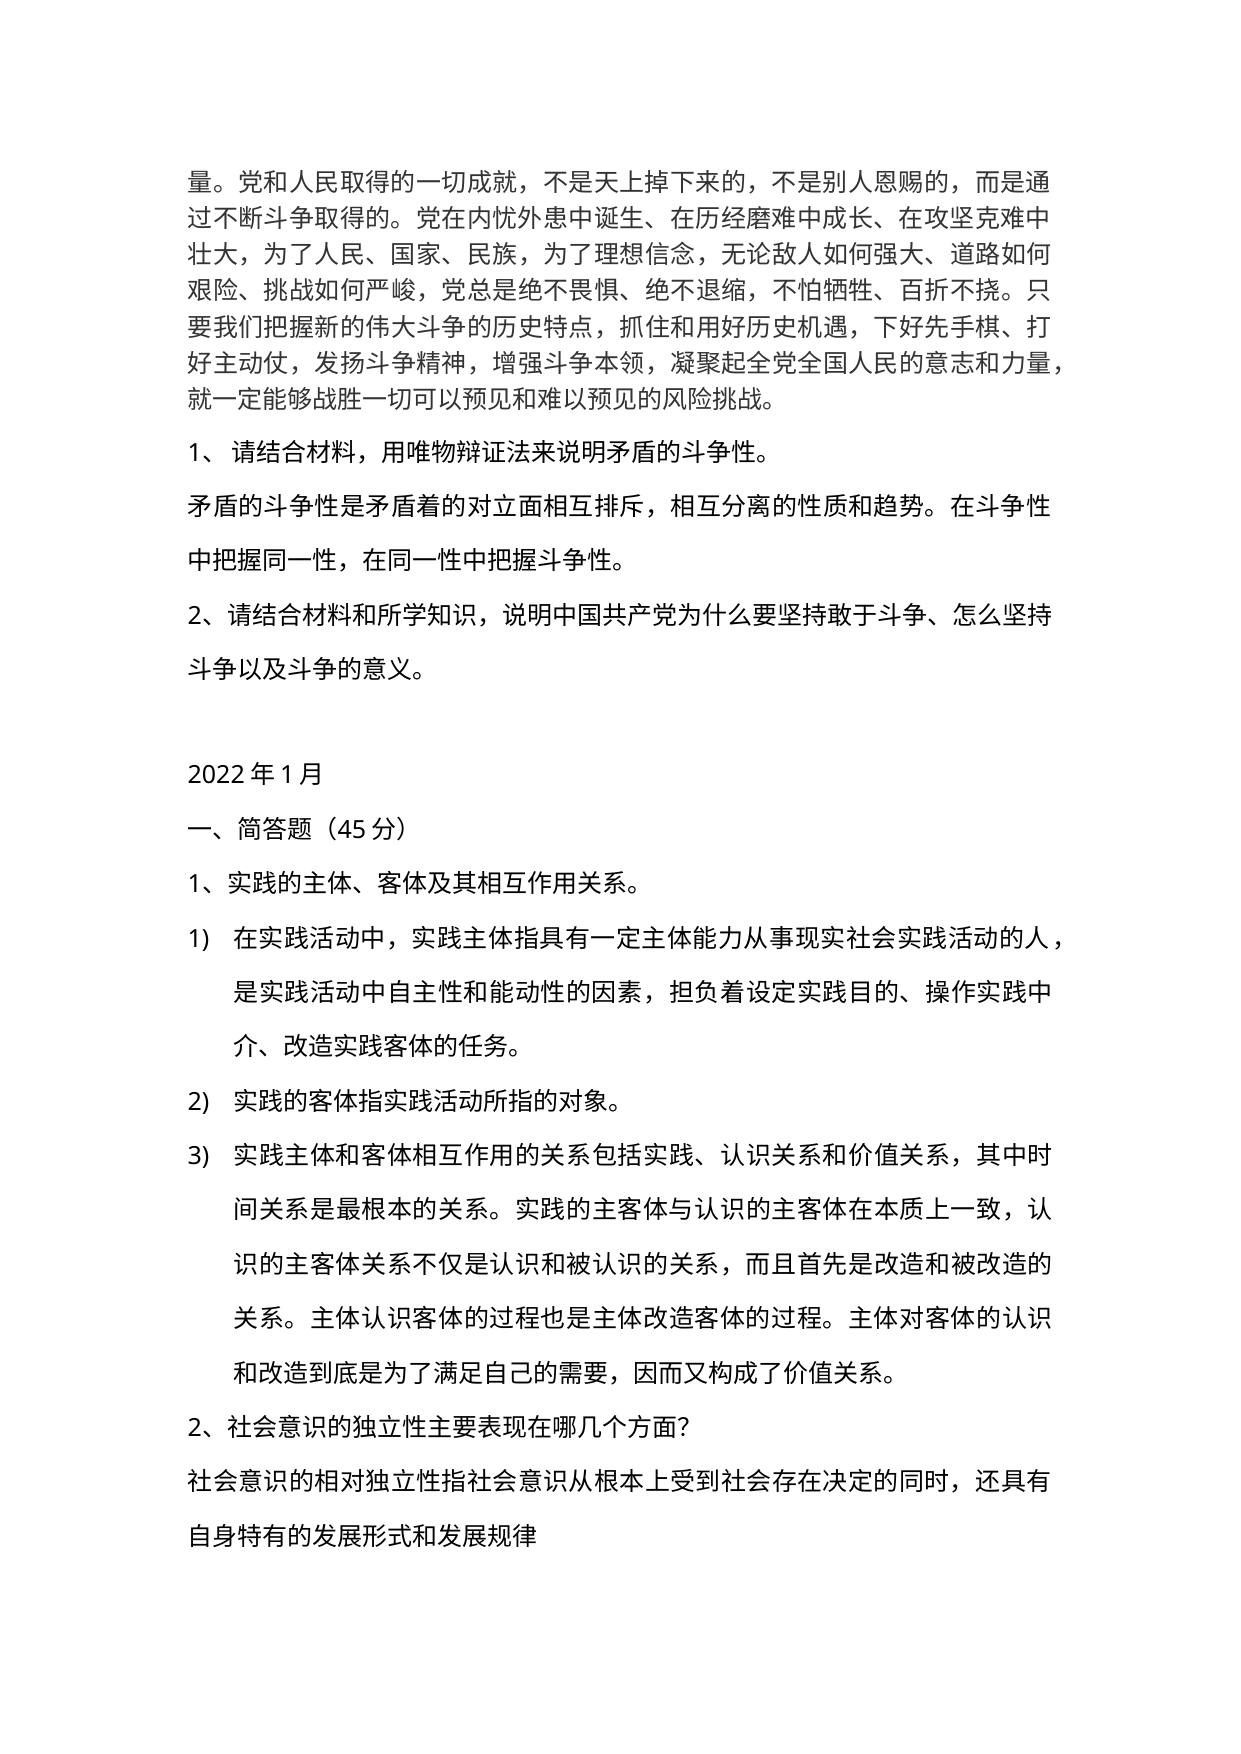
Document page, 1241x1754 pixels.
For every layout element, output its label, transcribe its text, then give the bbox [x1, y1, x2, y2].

list 在实践活动中，实践主体指具有一定主体能力从事现实社会实践活动的人，是实践活动中自主性和能动性的因素，担负着设定实践目的、操作实践中介、改造实践客体的任务。 [187, 918, 1053, 1063]
text 2、请结合材料和所学知识，说明中国共产党为什么要坚持敢于斗争、怎么坚持斗争以及斗争的意义。 [187, 595, 1053, 686]
text 社会意识的相对独立性指社会意识从根本上受到社会存在决定的同时，还具有自身特有的发展形式和发展规律 [187, 1462, 1053, 1552]
text 一、简答题（45分） [187, 809, 1053, 846]
list 请结合材料，用唯物辩证法来说明矛盾的斗争性。 [187, 432, 1053, 468]
text 矛盾的斗争性是矛盾着的对立面相互排斥，相互分离的性质和趋势。在斗争性中把握同一性，在同一性中把握斗争性。 [187, 486, 1053, 577]
list 实践主体和客体相互作用的关系包括实践、认识关系和价值关系，其中时间关系是最根本的关系。实践的主客体与认识的主客体在本质上一致，认识的主客体关系不仅是认识和被认识的关系，而且首先是改造和被改造的关系。主体认识客体的过程也是主体改造客体的过程。主体对客体的认识和改造到底是为了满足自己的需要，因而又构成了价值关系。 [187, 1136, 1053, 1389]
text 1、实践的主体、客体及其相互作用关系。 [187, 864, 1053, 900]
text 2、社会意识的独立性主要表现在哪几个方面？ [187, 1407, 1053, 1444]
list 实践的客体指实践活动所指的对象。 [187, 1081, 1053, 1117]
text 2022年1月 [187, 755, 1053, 791]
